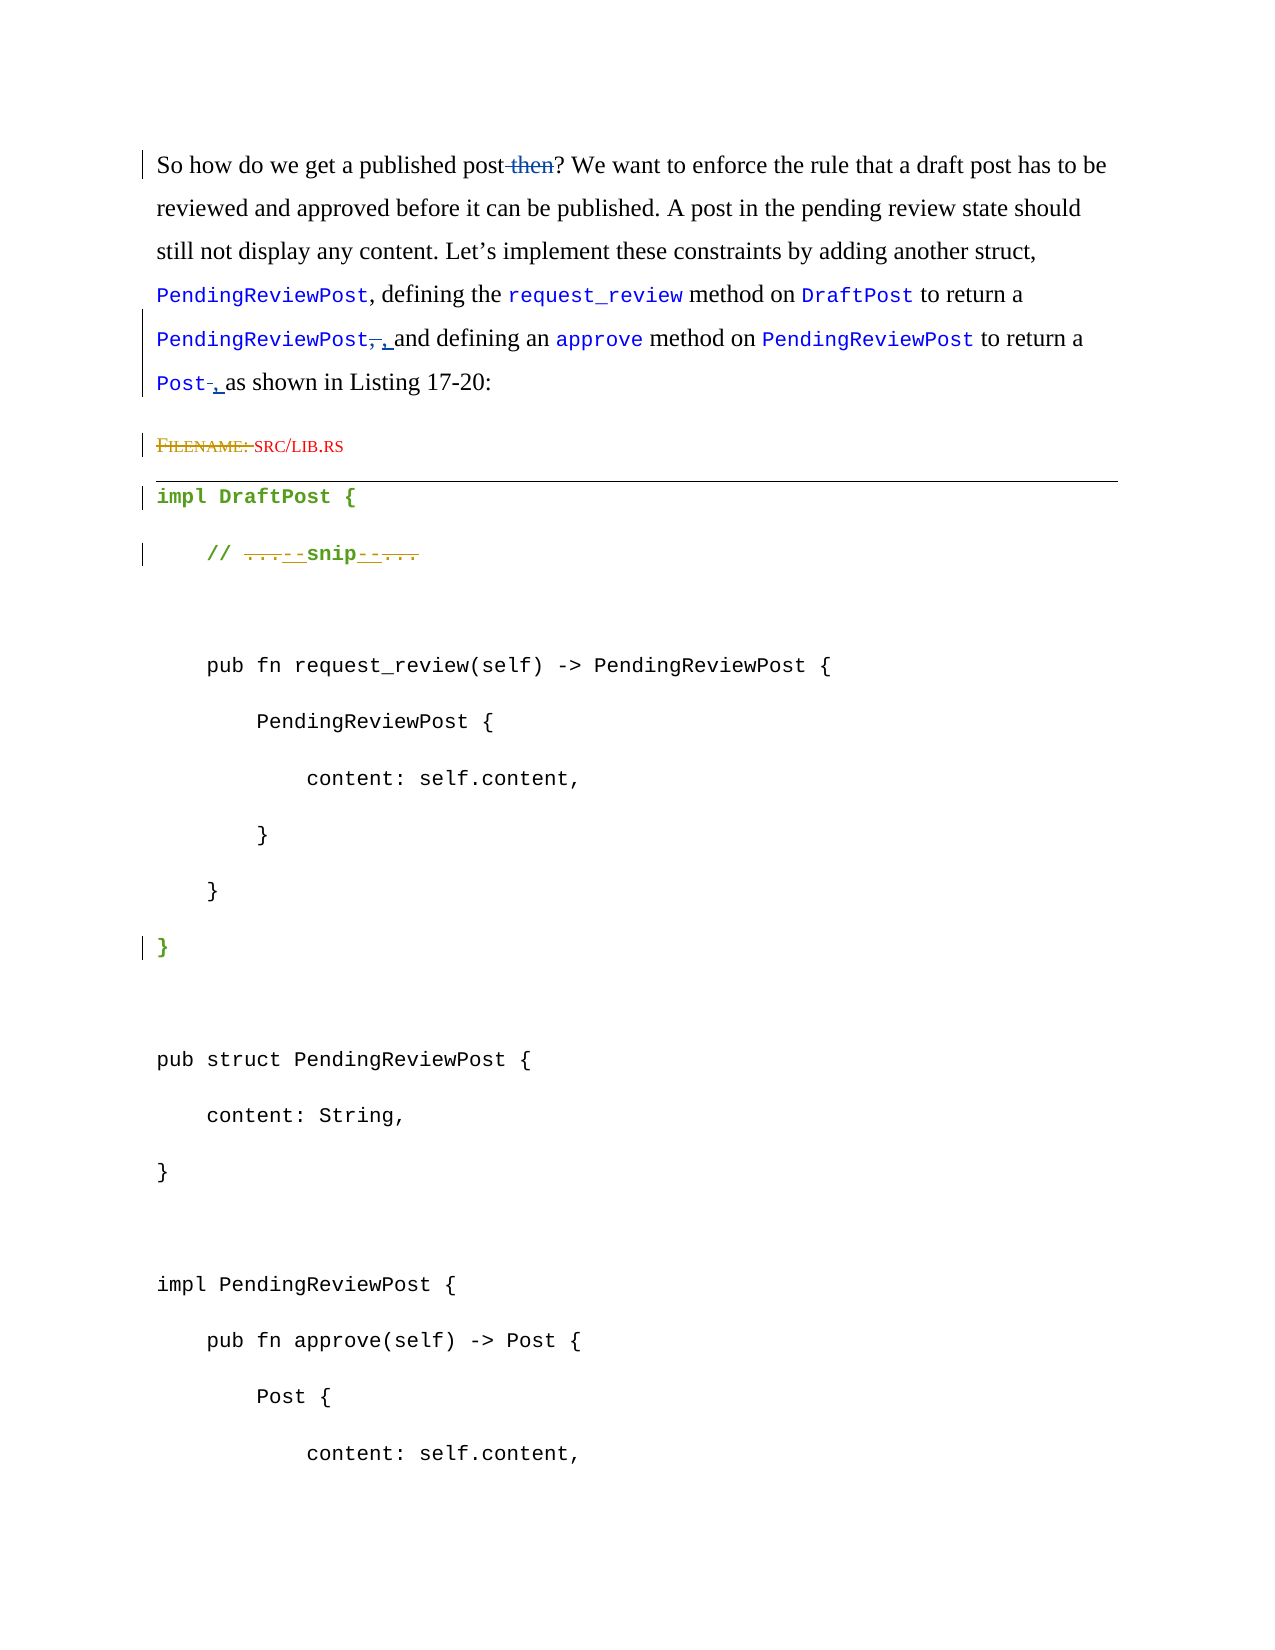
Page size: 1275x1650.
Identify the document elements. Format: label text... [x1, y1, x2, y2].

text content: self.content, [156, 767, 1118, 791]
text } [156, 1161, 1118, 1185]
text So how do we get a published post? We want to enforce the rule that a draft post has to be reviewed and approved before it can be published. A post in the pending review state should still not display any content. Let’s implement these constraints by adding another struct, PendingReviewPost, defining the request_review method on DraftPost to return a PendingReviewPostand defining an approve method on PendingReviewPost to return a Postas shown in Listing 17-20: [156, 150, 1118, 397]
text PendingReviewPost { [156, 711, 1118, 735]
text impl PendingReviewPost { [156, 1274, 1118, 1297]
text } [156, 936, 1118, 960]
text Post { [156, 1386, 1118, 1410]
text content: self.content, [156, 1442, 1118, 1466]
text pub fn request_review(self) -> PendingReviewPost { [156, 655, 1118, 679]
text } [156, 880, 1118, 904]
text // snip [156, 542, 1118, 566]
text } [156, 824, 1118, 847]
text pub struct PendingReviewPost { [156, 1049, 1118, 1072]
text content: String, [156, 1105, 1118, 1129]
text src/lib.rs [156, 432, 1118, 457]
text impl DraftPost { [156, 482, 1118, 510]
text pub fn approve(self) -> Post { [156, 1330, 1118, 1354]
